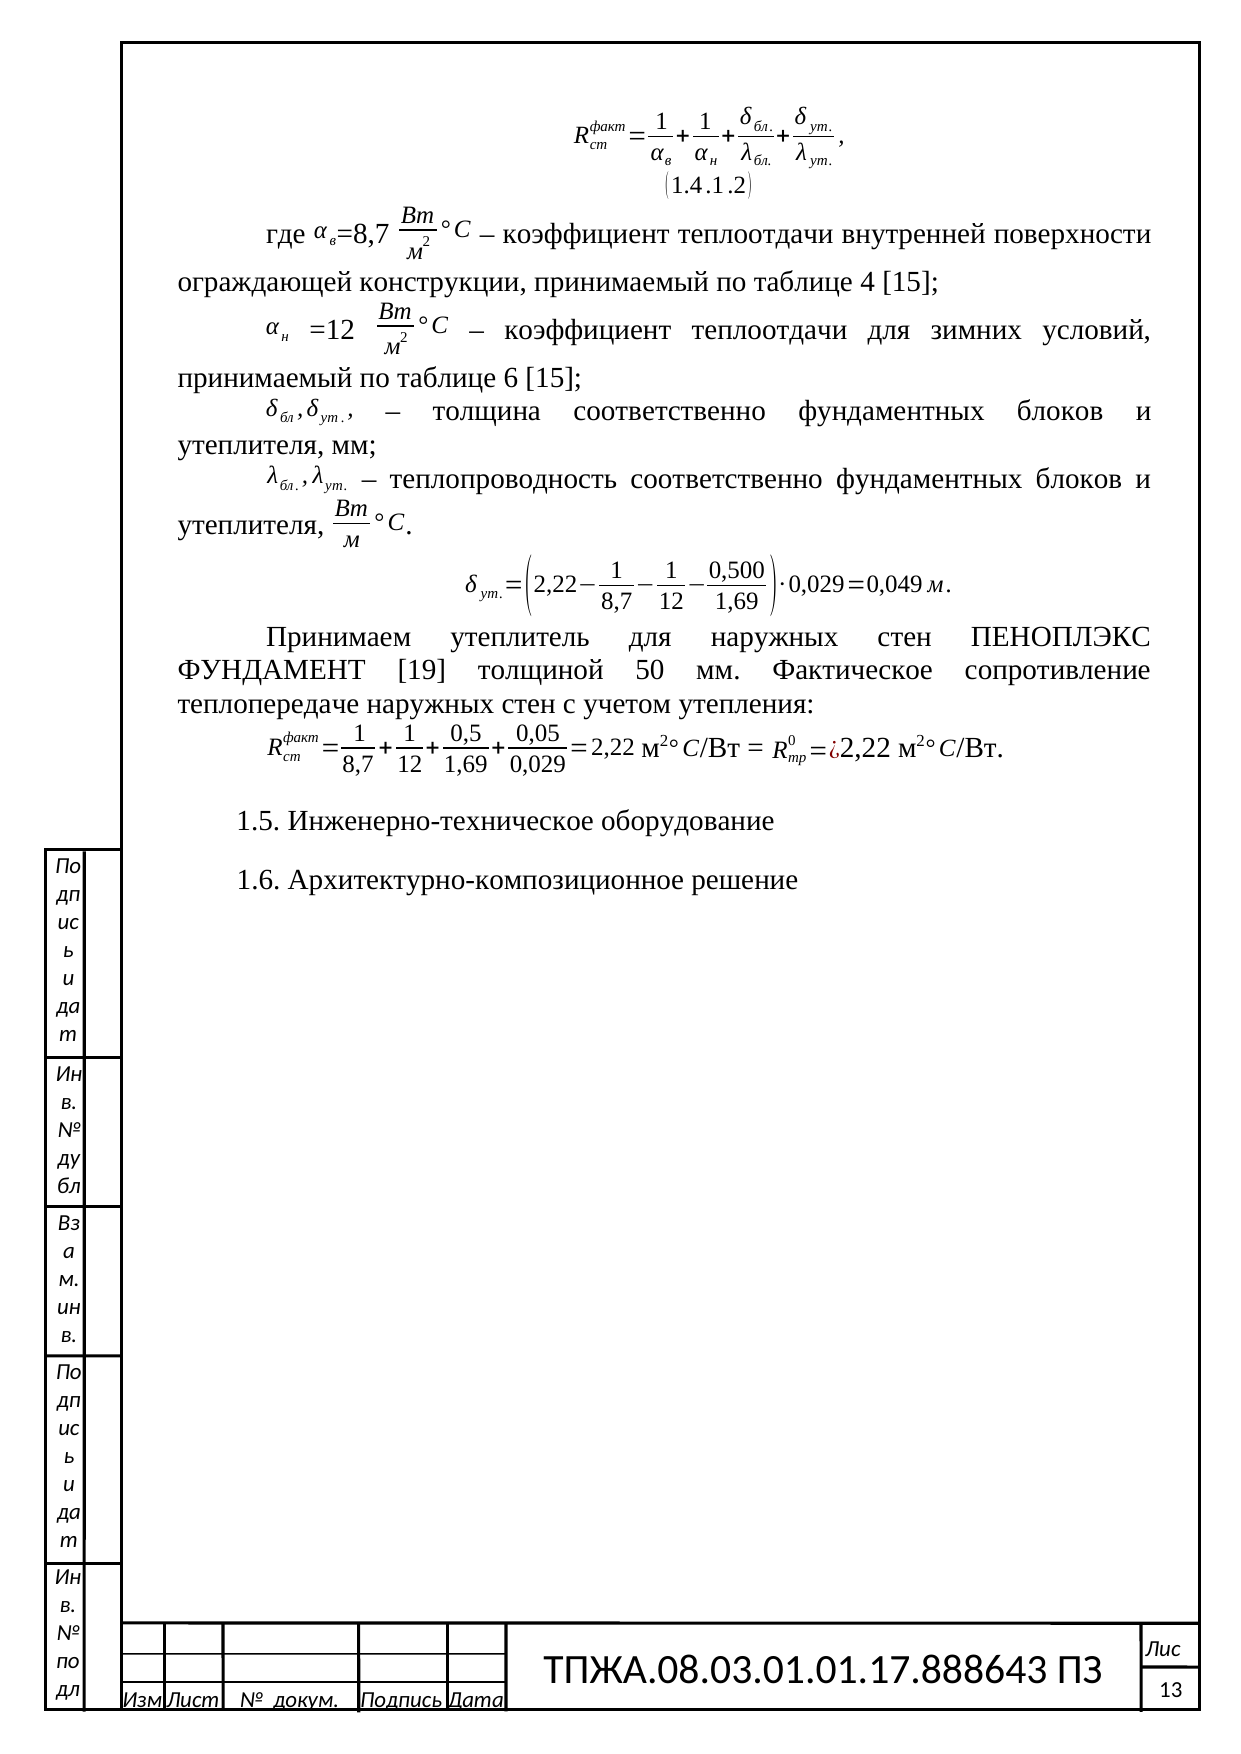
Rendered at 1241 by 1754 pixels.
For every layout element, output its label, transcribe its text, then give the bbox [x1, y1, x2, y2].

text м2/Вт = 2,22 м2/Вт. [266, 719, 1152, 778]
text – толщина соответственно фундаментных блоков и утеплителя, мм; [177, 393, 1152, 461]
text =12 – коэффициент теплоотдачи для зимних условий, принимаемый по таблице 6 [15]; [177, 297, 1152, 393]
text где =8,7 – коэффициент теплоотдачи внутренней поверхности ограждающей конструкции, принимаемый по таблице 4 [15]; [177, 201, 1152, 297]
text Принимаем утеплитель для наружных стен ПЕНОПЛЭКС ФУНДАМЕНТ [19] толщиной 50 мм. Фактическое сопротивление теплопередаче наружных стен с учетом утепления: [177, 619, 1152, 719]
text 1.5. Инженерно-техническое оборудование [207, 803, 1152, 837]
text 1.6. Архитектурно-композиционное решение [207, 862, 1152, 895]
text – теплопроводность соответственно фундаментных блоков и утеплителя, . [177, 461, 1152, 554]
